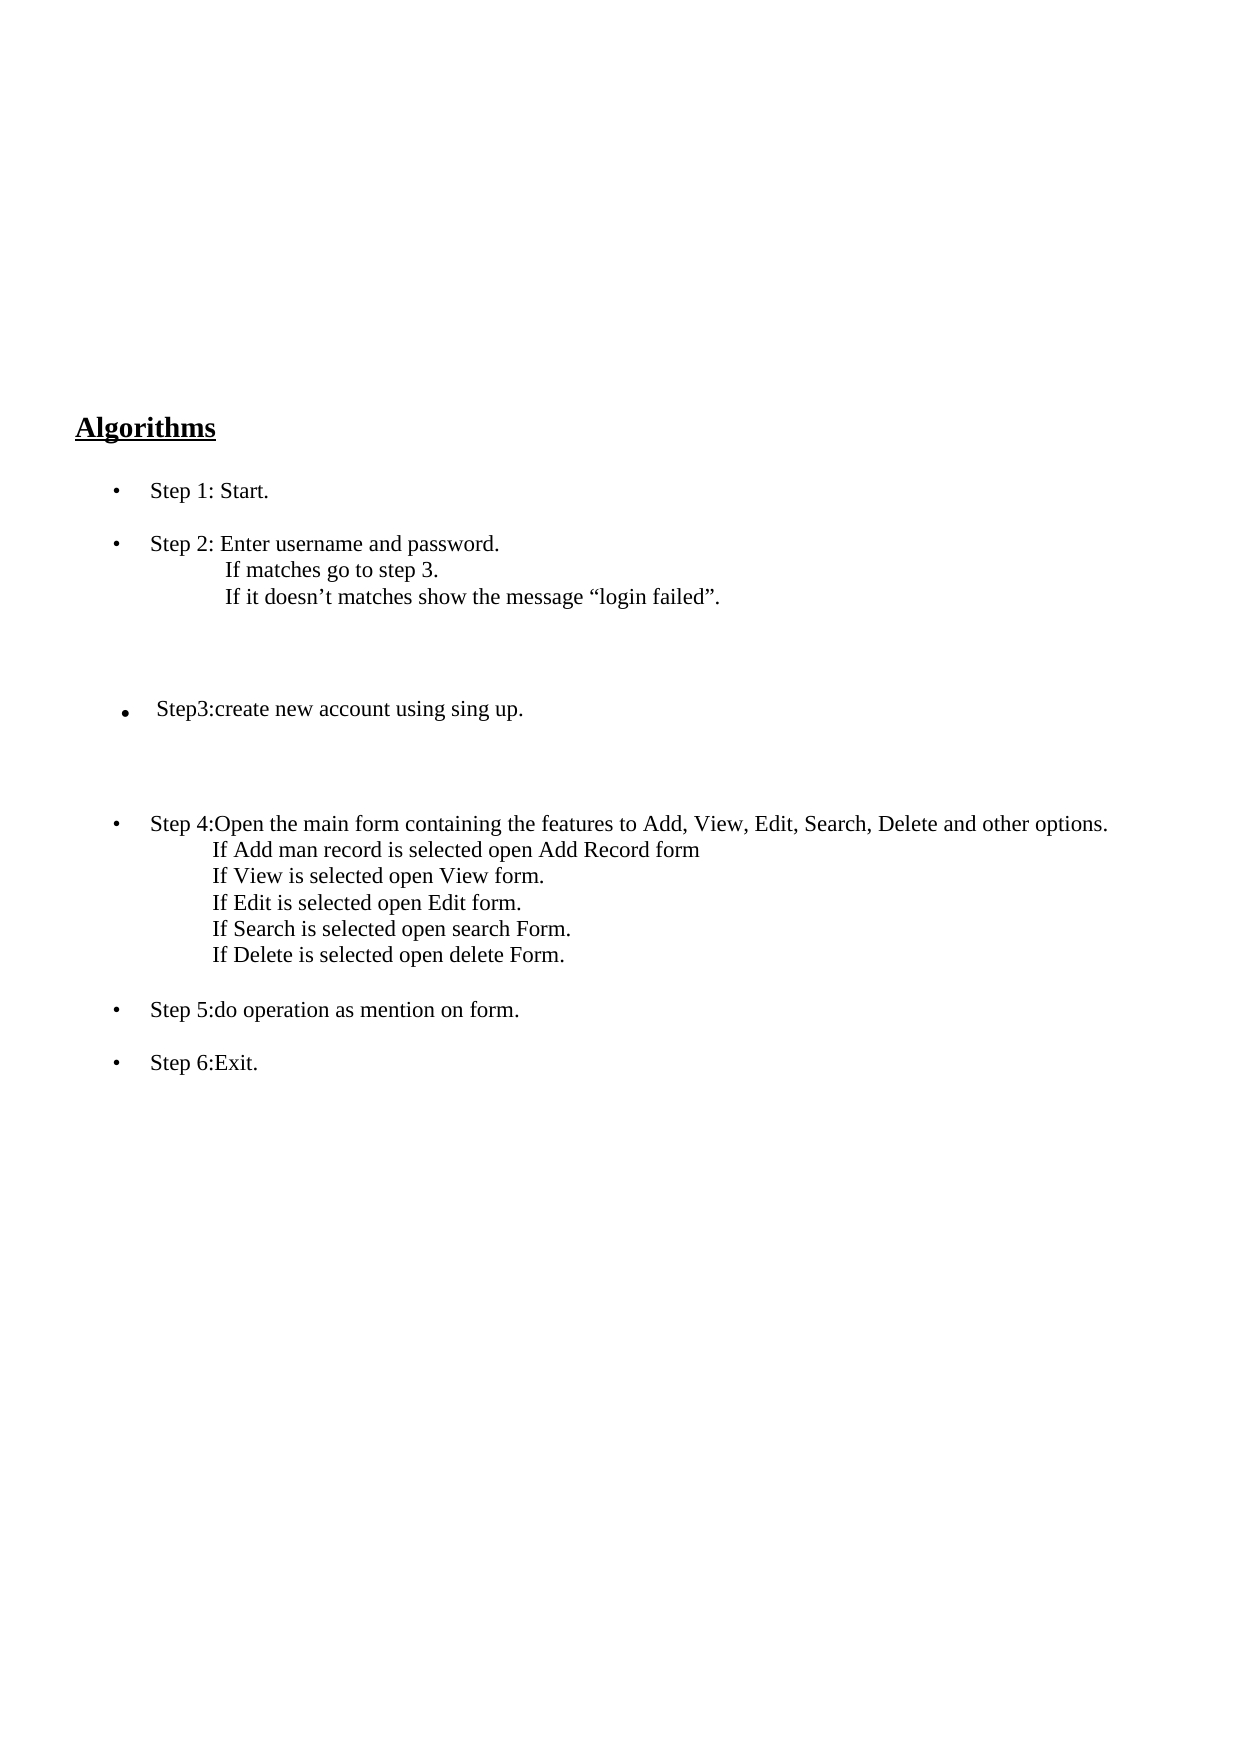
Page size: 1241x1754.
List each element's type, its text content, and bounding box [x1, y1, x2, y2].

text If Delete is selected open delete Form. [75, 942, 1165, 968]
list Step 5:do operation as mention on form. [112, 996, 1165, 1022]
list Step 4:Open the main form containing the features to Add, View, Edit, Search, Delete and other options. [112, 810, 1165, 836]
list Step 6:Exit. [112, 1049, 1165, 1075]
list Step 1: Start. [112, 477, 1165, 504]
text Algorithms [75, 410, 1165, 444]
text If View is selected open View form. [75, 862, 1165, 889]
text If it doesn’t matches show the message “login failed”. [225, 583, 1165, 609]
text If Search is selected open search Form. [75, 915, 1165, 942]
text If Edit is selected open Edit form. [75, 889, 1165, 915]
text . Step3:create new account using sing up. [75, 662, 1165, 729]
text If Add man record is selected open Add Record form [75, 836, 1165, 862]
list Step 2: Enter username and password. [112, 530, 1165, 557]
text If matches go to step 3. [225, 557, 1165, 583]
